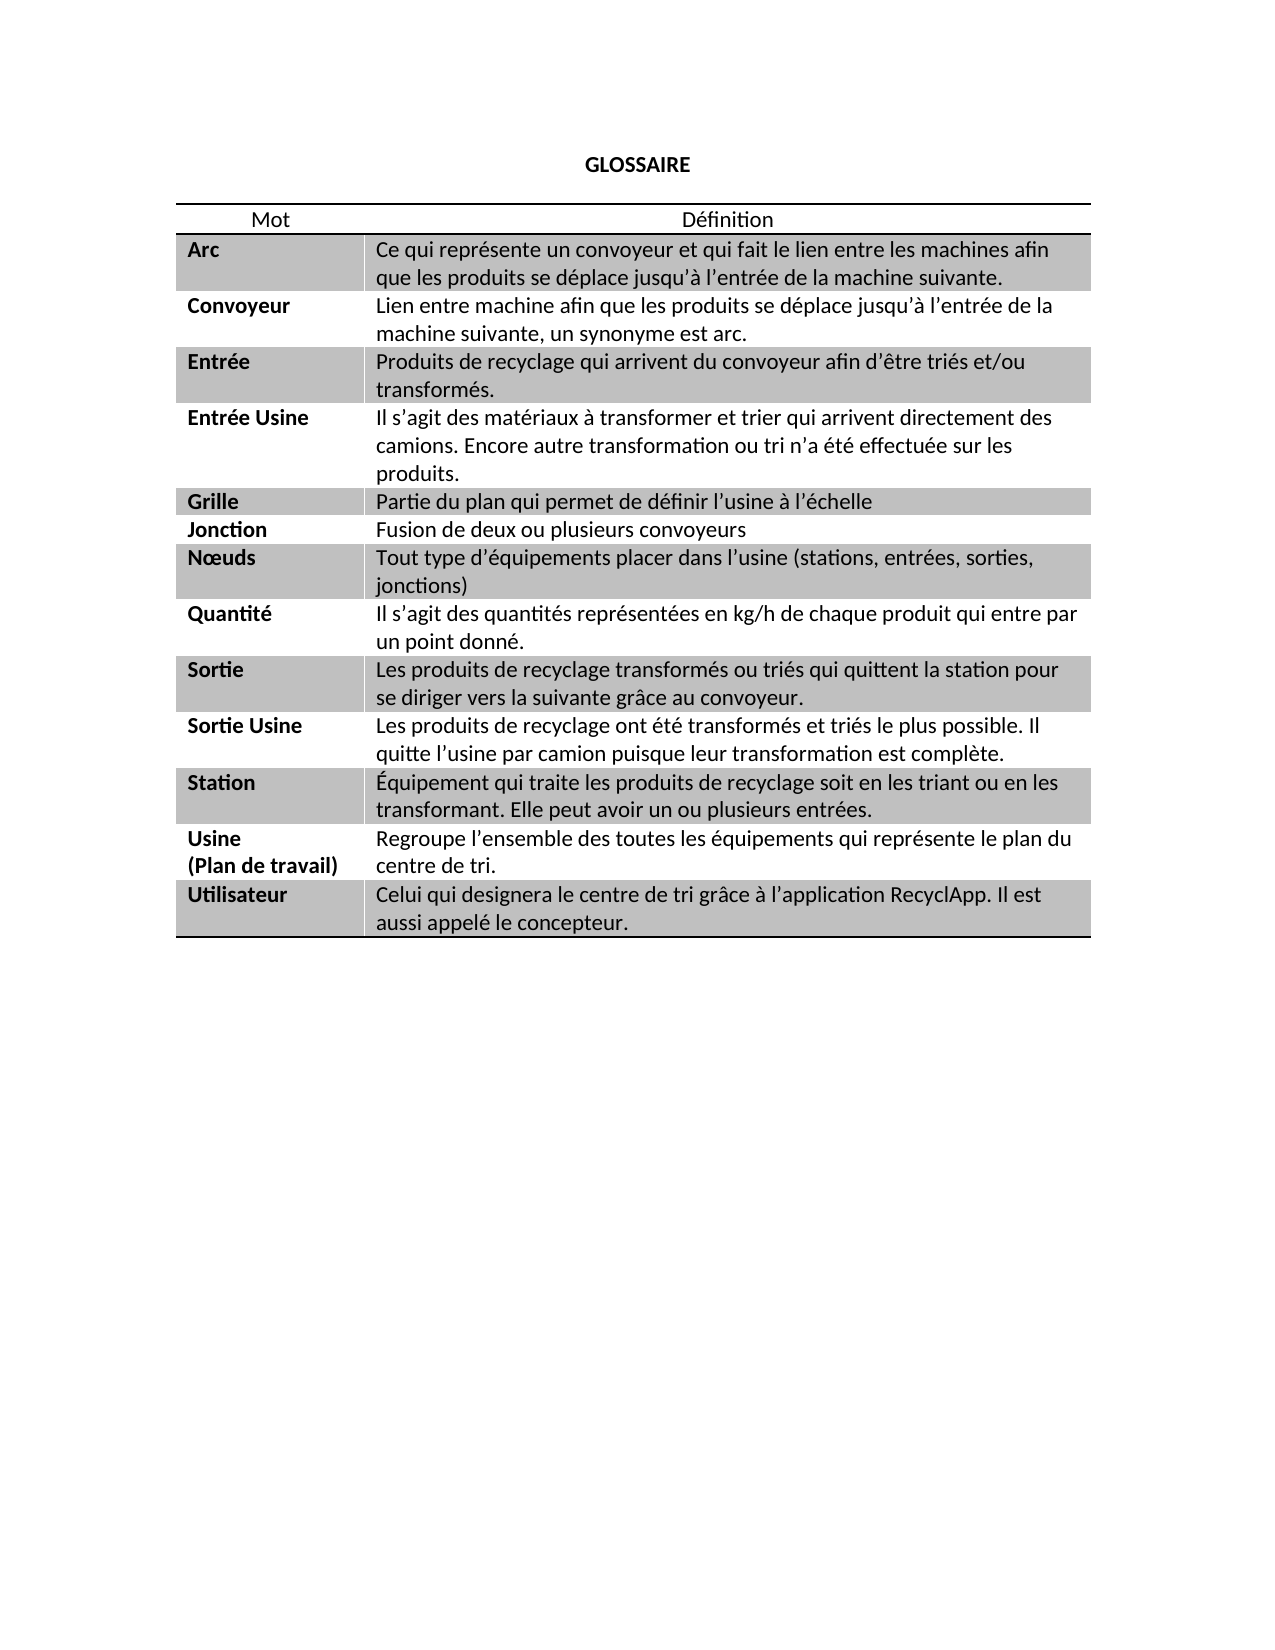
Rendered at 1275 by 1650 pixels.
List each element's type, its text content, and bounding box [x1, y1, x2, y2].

table_cell Il s’agit des quantités représentées en kg/h de chaque produit qui entre par un point donné. [365, 600, 1091, 656]
table_cell Quantité [176, 600, 364, 656]
table_cell Entrée [176, 347, 364, 403]
table_cell Entrée Usine [176, 403, 364, 487]
table_cell Regroupe l’ensemble des toutes les équipements qui représente le plan du centre de tri. [365, 824, 1091, 880]
table_cell Jonction [176, 515, 364, 543]
table_cell Équipement qui traite les produits de recyclage soit en les triant ou en les transformant. Elle peut avoir un ou plusieurs entrées. [365, 768, 1091, 824]
table_cell Sortie [176, 656, 364, 712]
table_cell Produits de recyclage qui arrivent du convoyeur afin d’être triés et/ou transformés. [365, 347, 1091, 403]
table_cell Les produits de recyclage transformés ou triés qui quittent la station pour se diriger vers la suivante grâce au convoyeur. [365, 656, 1091, 712]
table_cell Utilisateur [176, 880, 364, 936]
table_cell Station [176, 768, 364, 824]
text GLOSSAIRE [187, 150, 1087, 178]
table_cell Arc [176, 235, 364, 291]
table_cell Tout type d’équipements placer dans l’usine (stations, entrées, sorties, jonctions) [365, 544, 1091, 599]
table_cell Partie du plan qui permet de définir l’usine à l’échelle [365, 488, 1091, 515]
table_cell Fusion de deux ou plusieurs convoyeurs [365, 515, 1091, 543]
table_cell Usine (Plan de travail) [176, 824, 364, 880]
table_cell Les produits de recyclage ont été transformés et triés le plus possible. Il quitte l’usine par camion puisque leur transformation est complète. [365, 712, 1091, 768]
table_cell Grille [176, 488, 364, 515]
table_header Définition [365, 205, 1091, 233]
table_cell Convoyeur [176, 291, 364, 347]
table_cell Nœuds [176, 544, 364, 599]
table_cell Lien entre machine afin que les produits se déplace jusqu’à l’entrée de la machine suivante, un synonyme est arc. [365, 291, 1091, 347]
table_cell Il s’agit des matériaux à transformer et trier qui arrivent directement des camions. Encore autre transformation ou tri n’a été effectuée sur les produits. [365, 403, 1091, 487]
table_header Mot [176, 205, 364, 233]
table_cell Ce qui représente un convoyeur et qui fait le lien entre les machines afin que les produits se déplace jusqu’à l’entrée de la machine suivante. [365, 235, 1091, 291]
table_cell Sortie Usine [176, 712, 364, 768]
table_cell Celui qui designera le centre de tri grâce à l’application RecyclApp. Il est aussi appelé le concepteur. [365, 880, 1091, 936]
